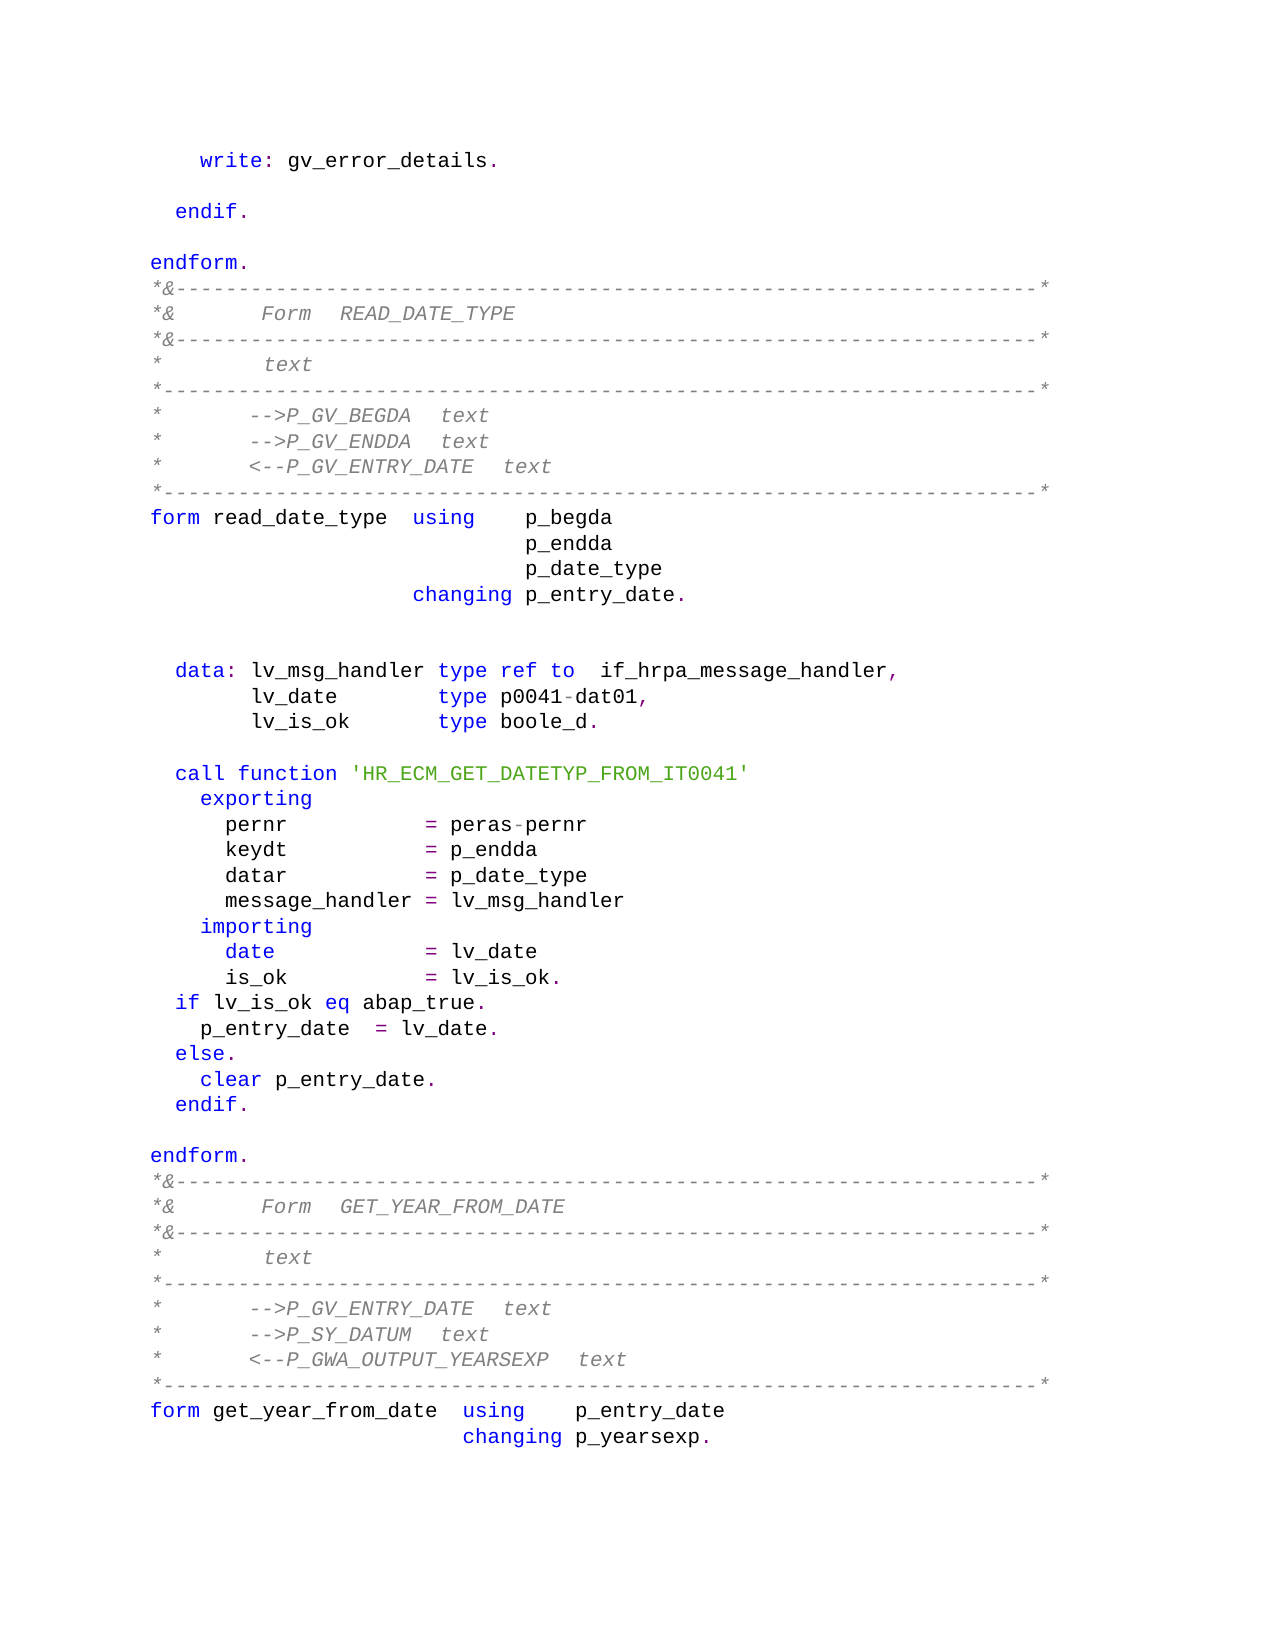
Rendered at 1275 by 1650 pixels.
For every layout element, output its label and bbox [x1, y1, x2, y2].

text [150, 150, 1125, 1475]
